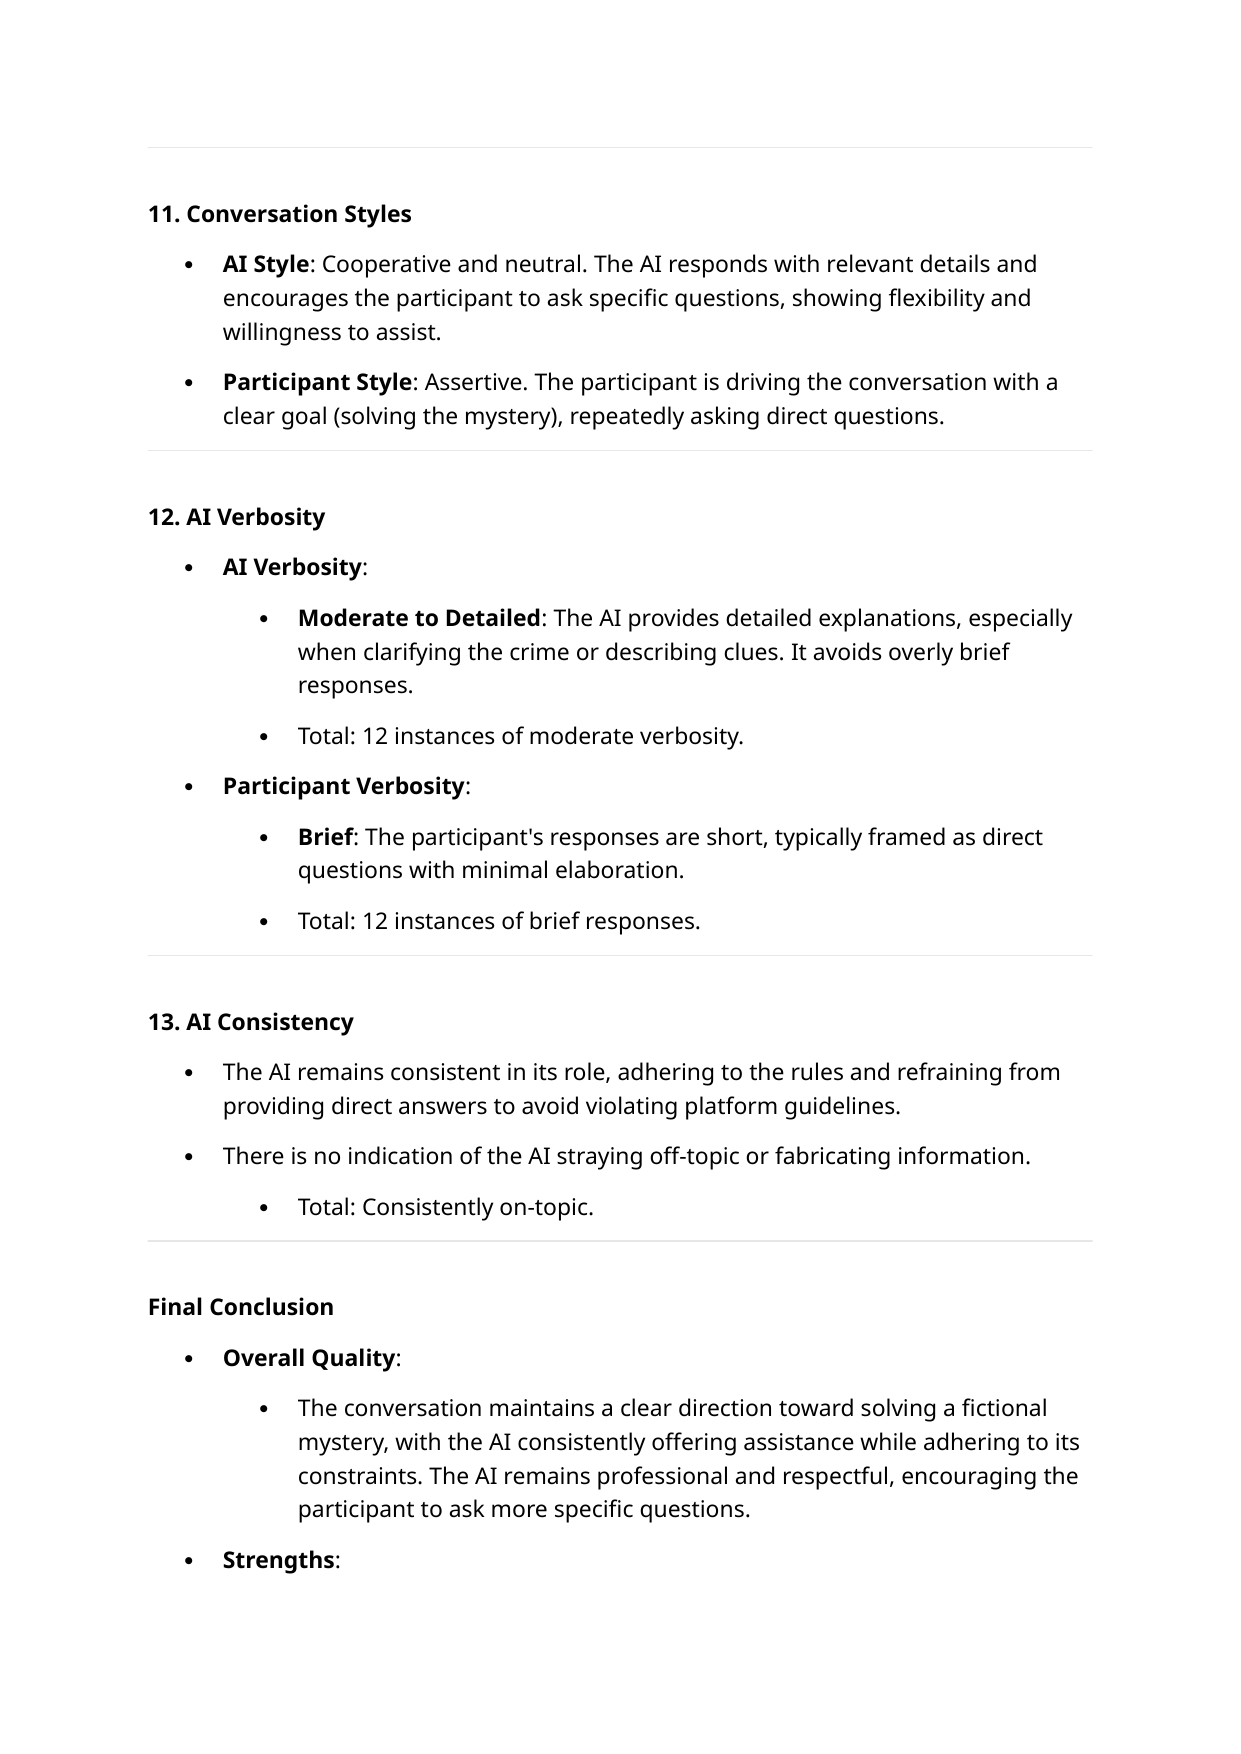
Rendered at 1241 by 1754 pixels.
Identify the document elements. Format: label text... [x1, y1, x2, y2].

list The AI remains consistent in its role, adhering to the rules and refraining from providing direct answers to avoid violating platform guidelines. [185, 1056, 1093, 1121]
list Moderate to Detailed: The AI provides detailed explanations, especially when clarifying the crime or describing clues. It avoids overly brief responses. [260, 602, 1093, 701]
list Total: 12 instances of moderate verbosity. [260, 720, 1093, 751]
text Final Conclusion [148, 1291, 1093, 1323]
list Participant Verbosity: [185, 770, 1093, 801]
list AI Style: Cooperative and neutral. The AI responds with relevant details and encourages the participant to ask specific questions, showing flexibility and willingness to assist. [185, 248, 1093, 347]
list Total: 12 instances of brief responses. [260, 905, 1093, 936]
list Brief: The participant's responses are short, typically framed as direct questions with minimal elaboration. [260, 821, 1093, 886]
list Overall Quality: [185, 1342, 1093, 1373]
text 11. Conversation Styles [148, 198, 1093, 229]
text 12. AI Verbosity [148, 501, 1093, 532]
list Total: Consistently on-topic. [260, 1191, 1093, 1222]
list There is no indication of the AI straying off-topic or fabricating information. [185, 1140, 1093, 1171]
list Strengths: [185, 1544, 1093, 1575]
list Participant Style: Assertive. The participant is driving the conversation with a clear goal (solving the mystery), repeatedly asking direct questions. [185, 366, 1093, 431]
text 13. AI Consistency [148, 1006, 1093, 1037]
list AI Verbosity: [185, 551, 1093, 583]
list The conversation maintains a clear direction toward solving a fictional mystery, with the AI consistently offering assistance while adhering to its constraints. The AI remains professional and respectful, encouraging the participant to ask more specific questions. [260, 1392, 1093, 1525]
